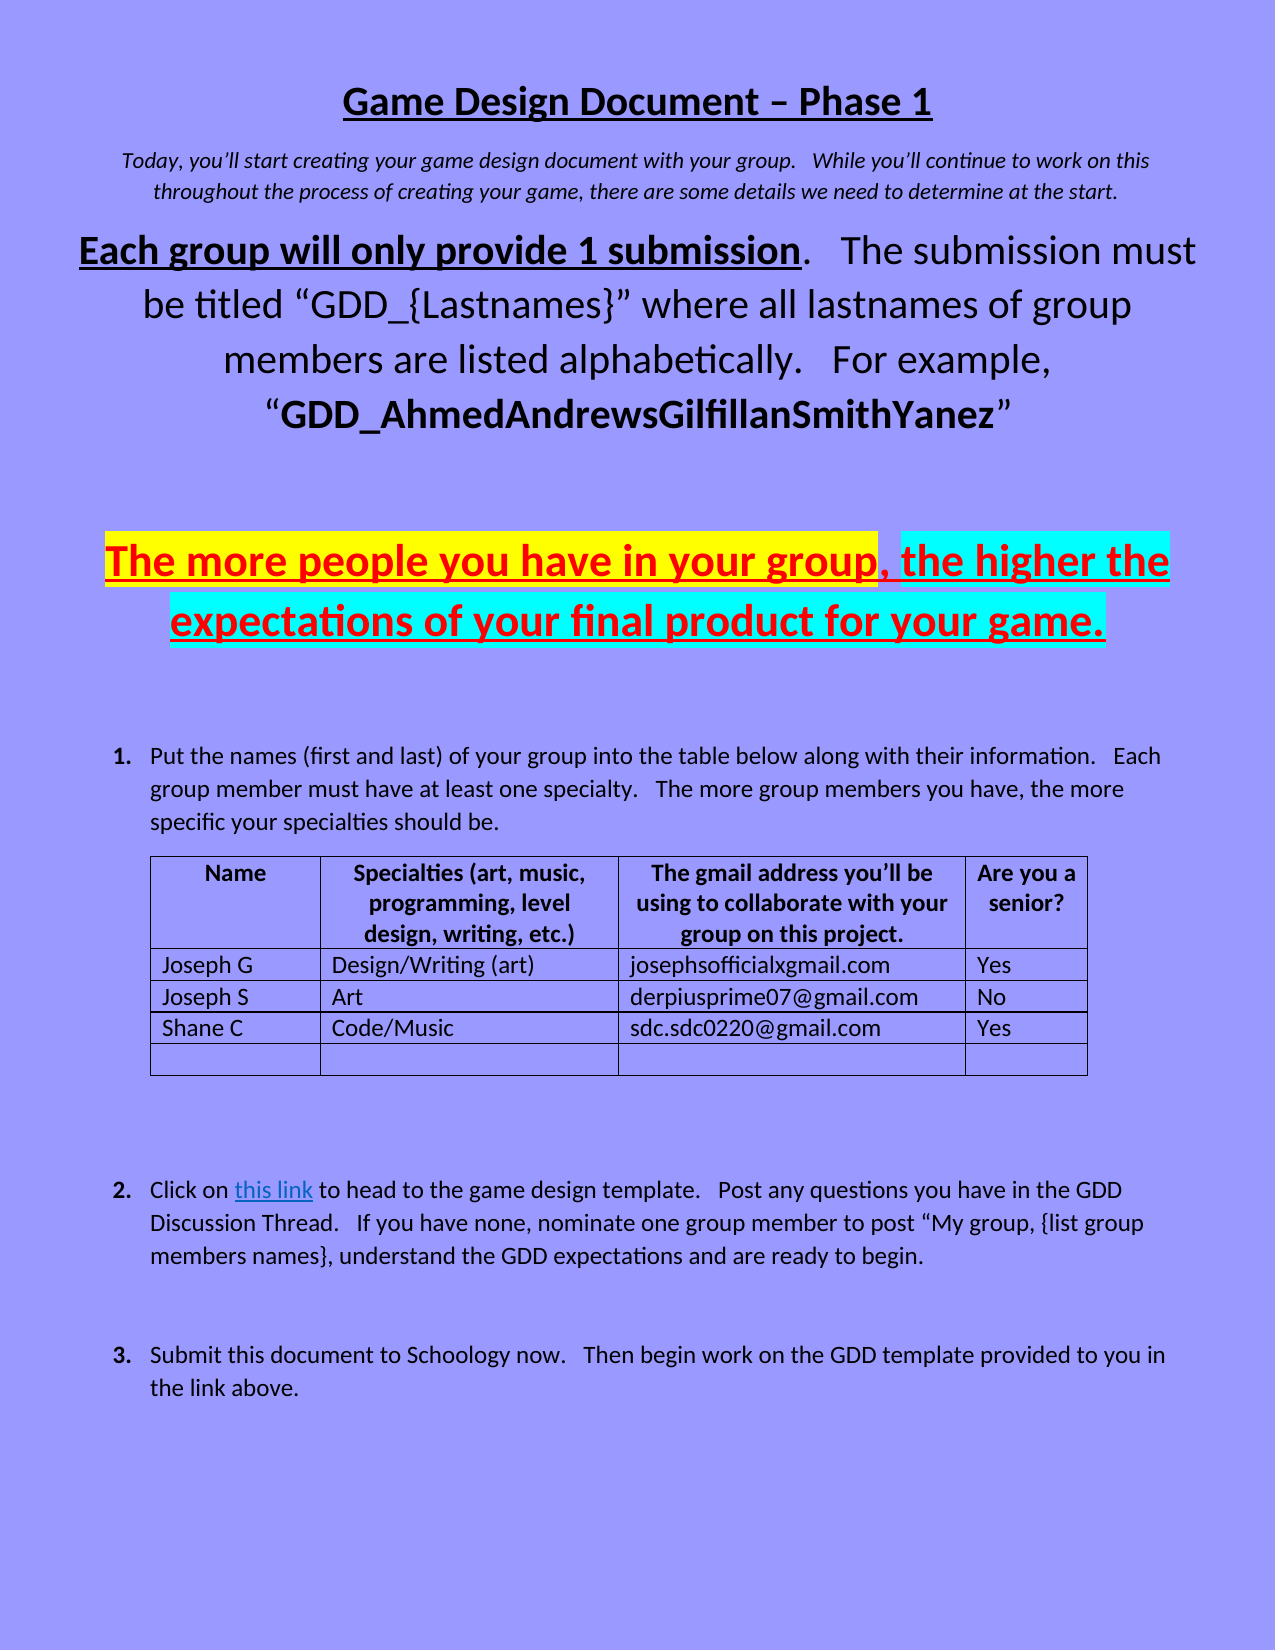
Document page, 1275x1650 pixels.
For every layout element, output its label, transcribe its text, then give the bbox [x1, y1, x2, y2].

table_header Name [151, 857, 320, 948]
table_cell No [966, 981, 1087, 1011]
text Today, you’ll start creating your game design document with your group. While you’ll continue to work on this throughout the process of creating your game, there are some details we need to determine at the start. [75, 147, 1200, 205]
table_cell sdc.sdc0220@gmail.com [619, 1013, 965, 1043]
table_header The gmail address you’ll be using to collaborate with your group on this project. [619, 857, 965, 948]
text Game Design Document – Phase 1 [75, 75, 1200, 126]
table_header Are you a senior? [966, 857, 1087, 948]
table_cell [619, 1044, 965, 1074]
table_cell Art [321, 981, 618, 1011]
table_cell derpiusprime07@gmail.com [619, 981, 965, 1011]
table_header Specialties (art, music, programming, level design, writing, etc.) [321, 857, 618, 948]
list Submit this document to Schoology now. Then begin work on the GDD template provided to you in the link above. [112, 1339, 1200, 1402]
table_cell [321, 1044, 618, 1074]
table_cell Code/Music [321, 1013, 618, 1043]
table_cell Joseph S [151, 981, 320, 1011]
text The more people you have in your group, the higher the expectations of your final product for your game. [75, 531, 1200, 648]
table_cell josephsofficialxgmail.com [619, 949, 965, 980]
table_cell Design/Writing (art) [321, 949, 618, 980]
table_cell Shane C [151, 1013, 320, 1043]
table_cell Joseph G [151, 949, 320, 980]
table_cell [966, 1044, 1087, 1074]
table_cell Yes [966, 949, 1087, 980]
table_cell Yes [966, 1013, 1087, 1043]
table_cell [151, 1044, 320, 1074]
list Put the names (first and last) of your group into the table below along with their information. Each group member must have at least one specialty. The more group members you have, the more specific your specialties should be. [112, 740, 1200, 837]
list Click on this link to head to the game design template. Post any questions you have in the GDD Discussion Thread. If you have none, nominate one group member to post “My group, {list group members names}, understand the GDD expectations and are ready to begin. [112, 1174, 1200, 1271]
text Each group will only provide 1 submission. The submission must be titled “GDD_{Lastnames}” where all lastnames of group members are listed alphabetically. For example, “GDD_AhmedAndrewsGilfillanSmithYanez” [75, 224, 1200, 439]
